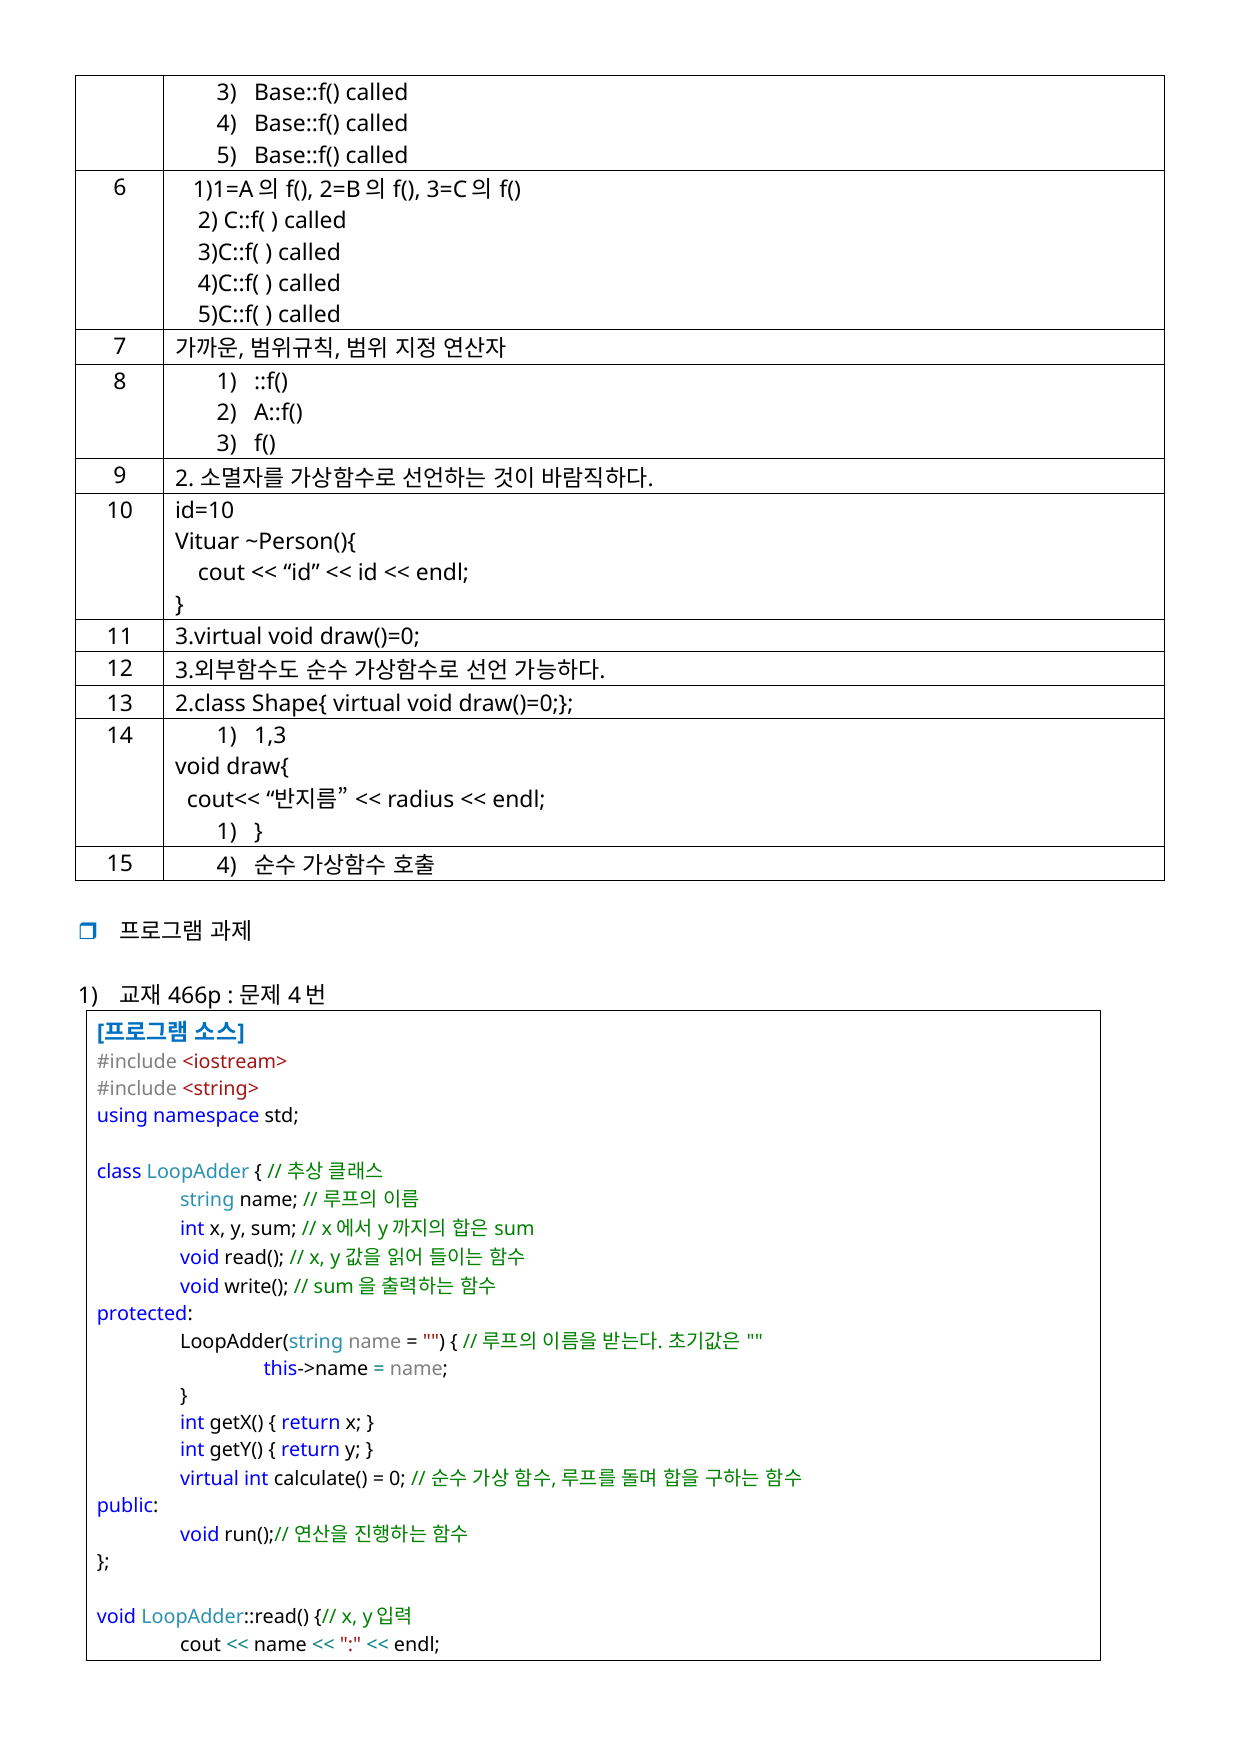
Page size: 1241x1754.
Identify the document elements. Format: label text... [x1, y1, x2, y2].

table_cell 9 [76, 459, 163, 493]
list 교재 466p : 문제 4번 [78, 977, 1165, 1010]
table_cell 12 [76, 652, 163, 685]
table_cell 6 [76, 171, 163, 329]
table_cell 13 [76, 686, 163, 718]
table_cell 순수 가상함수 호출 [164, 847, 1164, 880]
table_cell ::f() A::f() f() [164, 365, 1164, 458]
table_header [87, 1011, 1100, 1660]
table_cell 14 [76, 719, 163, 846]
list 프로그램 과제 [78, 912, 1165, 946]
table_cell 11 [76, 620, 163, 651]
table_cell 8 [76, 365, 163, 458]
table_cell 10 [76, 494, 163, 619]
table_cell id=10 Vituar ~Person(){ cout << “id” << id << endl; } [164, 494, 1164, 619]
table_cell 3.외부함수도 순수 가상함수로 선언 가능하다. [164, 652, 1164, 685]
table_cell 7 [76, 330, 163, 363]
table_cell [164, 76, 1164, 170]
table_cell 1)1=A의 f(), 2=B의 f(), 3=C의 f() 2) C::f( ) called 3)C::f( ) called 4)C::f( ) called 5)C::f( ) called [164, 171, 1164, 329]
table_cell 5 [76, 76, 163, 170]
table_cell 가까운, 범위규칙, 범위 지정 연산자 [164, 330, 1164, 363]
table_cell 2. 소멸자를 가상함수로 선언하는 것이 바람직하다. [164, 459, 1164, 493]
table_cell 15 [76, 847, 163, 880]
table_cell 1,3 void draw{ cout<< “반지름” << radius << endl; } [164, 719, 1164, 846]
table_cell 2.class Shape{ virtual void draw()=0;}; [164, 686, 1164, 718]
table_cell 3.virtual void draw()=0; [164, 620, 1164, 651]
